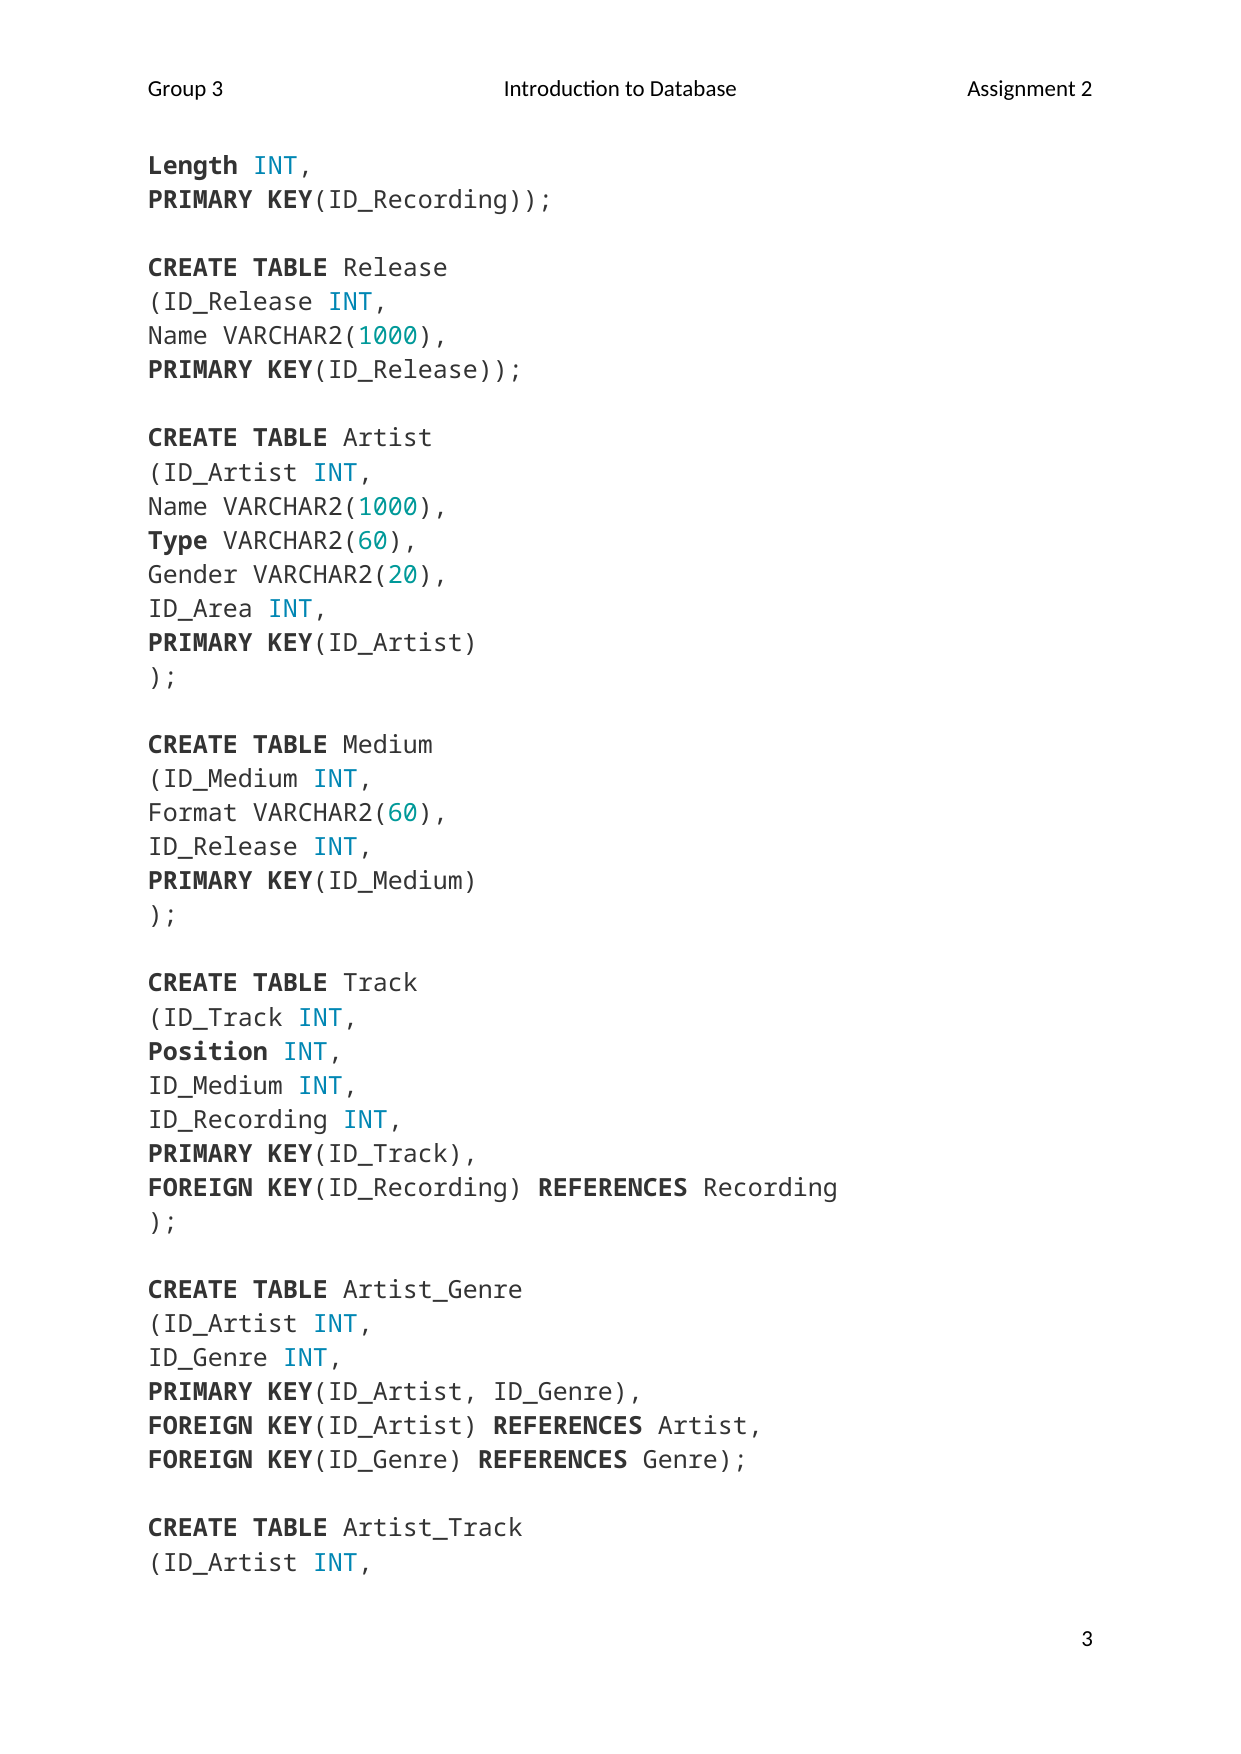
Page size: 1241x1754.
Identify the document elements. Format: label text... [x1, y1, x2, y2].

text PRIMARY KEY(ID_Artist, ID_Genre), [148, 1374, 1093, 1408]
text PRIMARY KEY(ID_Medium) [148, 863, 1093, 897]
text CREATE TABLE Artist [148, 420, 1093, 454]
text ); [148, 658, 1093, 693]
text PRIMARY KEY(ID_Release)); [148, 352, 1093, 386]
text Format VARCHAR2(60), [148, 795, 1093, 829]
text PRIMARY KEY(ID_Track), [148, 1135, 1093, 1169]
text ); [148, 1203, 1093, 1238]
text Name VARCHAR2(1000), [148, 488, 1093, 522]
text FOREIGN KEY(ID_Artist) REFERENCES Artist, [148, 1408, 1093, 1442]
text FOREIGN KEY(ID_Genre) REFERENCES Genre); [148, 1442, 1093, 1476]
text CREATE TABLE Track [148, 965, 1093, 999]
text Name VARCHAR2(1000), [148, 318, 1093, 352]
text CREATE TABLE Artist_Genre [148, 1272, 1093, 1306]
text Gender VARCHAR2(20), [148, 556, 1093, 590]
text CREATE TABLE Medium [148, 727, 1093, 761]
text (ID_Artist INT, [148, 454, 1093, 488]
text ID_Area INT, [148, 590, 1093, 624]
text CREATE TABLE Release [148, 250, 1093, 284]
text PRIMARY KEY(ID_Recording)); [148, 182, 1093, 216]
text ); [148, 897, 1093, 931]
text Length INT, [148, 148, 1093, 182]
text ID_Genre INT, [148, 1340, 1093, 1374]
text PRIMARY KEY(ID_Artist) [148, 624, 1093, 658]
text CREATE TABLE Artist_Track [148, 1510, 1093, 1544]
text (ID_Release INT, [148, 284, 1093, 318]
text Type VARCHAR2(60), [148, 522, 1093, 556]
text ID_Release INT, [148, 829, 1093, 863]
text ID_Recording INT, [148, 1101, 1093, 1135]
text (ID_Artist INT, [148, 1306, 1093, 1340]
text ID_Medium INT, [148, 1067, 1093, 1101]
text Position INT, [148, 1033, 1093, 1067]
text (ID_Artist INT, [148, 1544, 1093, 1578]
text (ID_Track INT, [148, 999, 1093, 1033]
text (ID_Medium INT, [148, 761, 1093, 795]
text FOREIGN KEY(ID_Recording) REFERENCES Recording [148, 1169, 1093, 1203]
